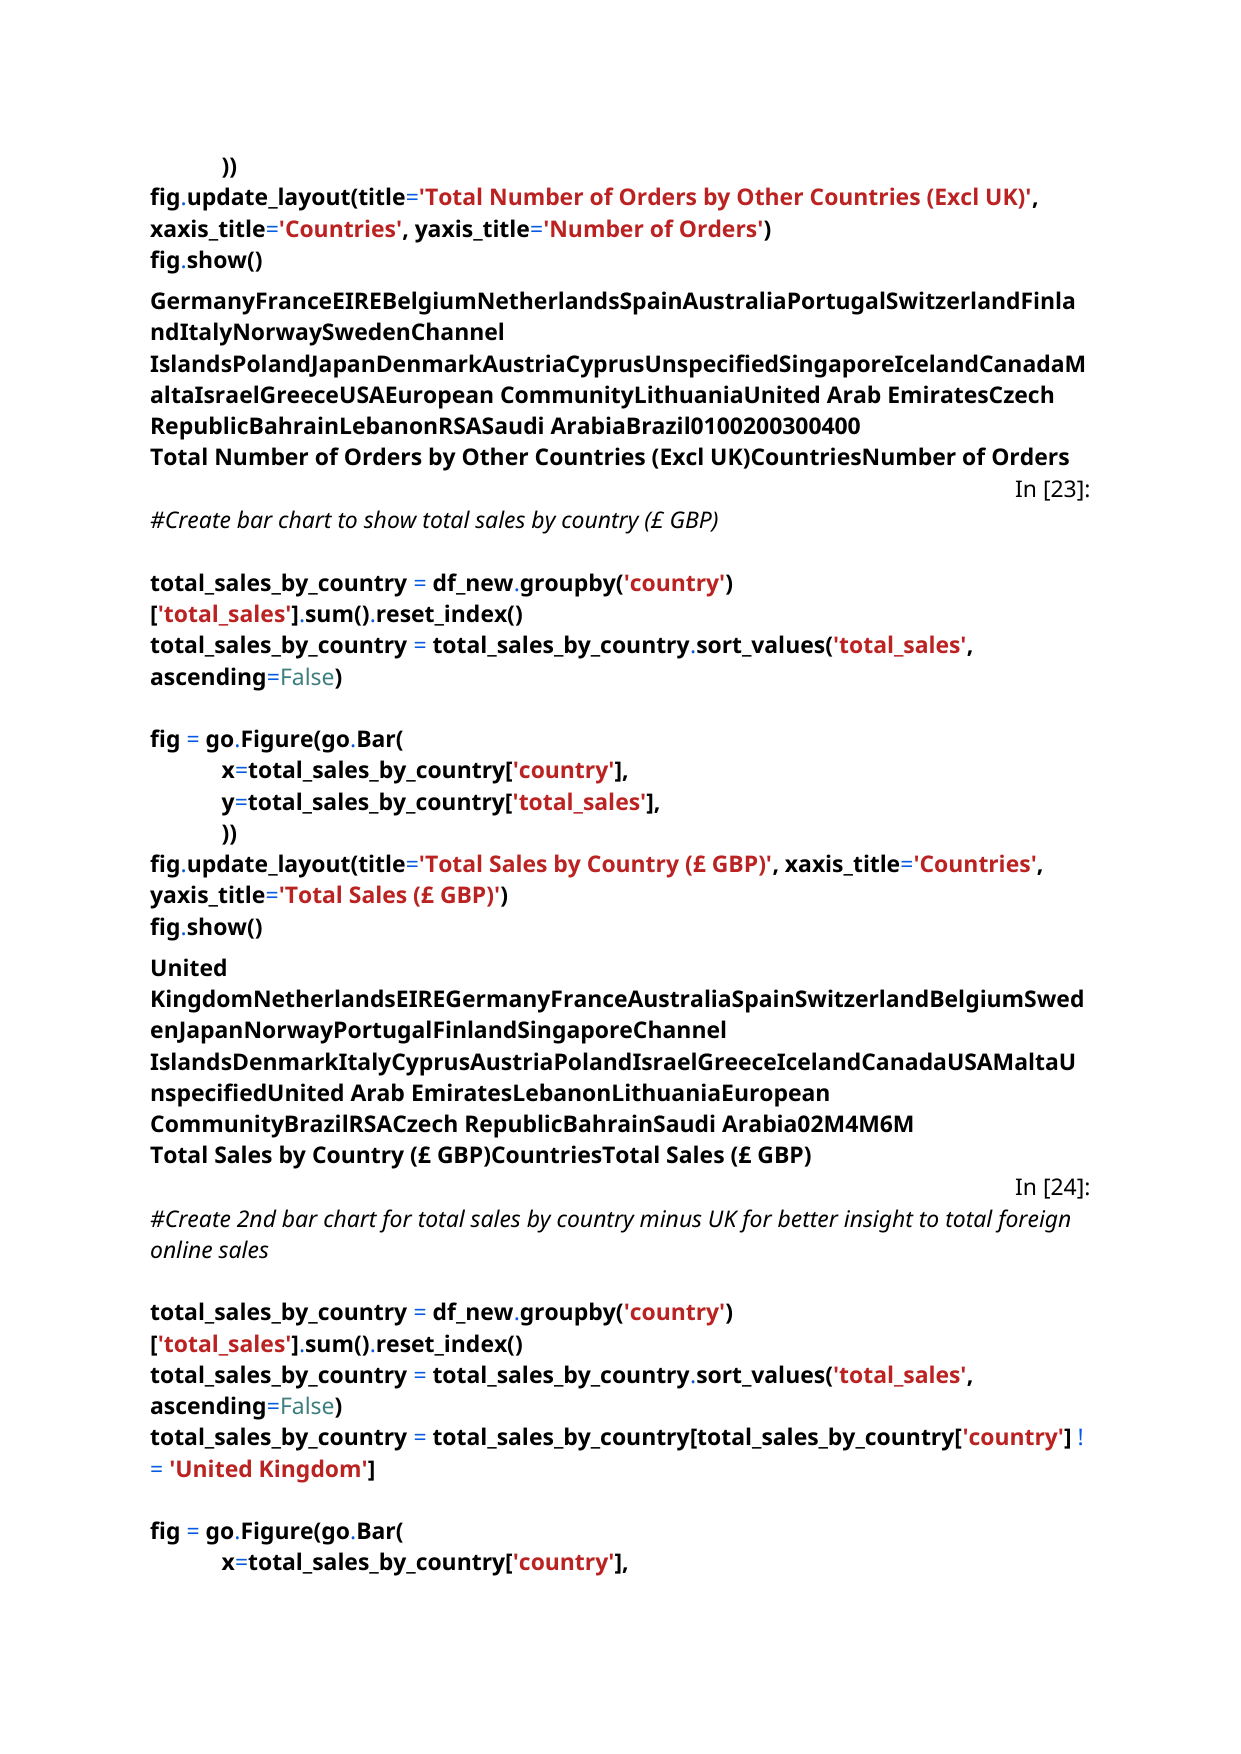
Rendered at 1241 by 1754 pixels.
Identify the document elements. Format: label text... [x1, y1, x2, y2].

text )) [150, 150, 1090, 181]
text GermanyFranceEIREBelgiumNetherlandsSpainAustraliaPortugalSwitzerlandFinlandItalyNorwaySwedenChannel IslandsPolandJapanDenmarkAustriaCyprusUnspecifiedSingaporeIcelandCanadaMaltaIsraelGreeceUSAEuropean CommunityLithuaniaUnited Arab EmiratesCzech RepublicBahrainLebanonRSASaudi ArabiaBrazil0100200300400 [150, 285, 1090, 441]
text fig = go.Figure(go.Bar( [150, 1515, 1090, 1546]
text )) [150, 817, 1090, 848]
text fig.show() [150, 244, 1090, 275]
text fig.show() [150, 911, 1090, 942]
text x=total_sales_by_country['country'], [150, 754, 1090, 786]
text In [23]: [150, 472, 1090, 504]
text total_sales_by_country = df_new.groupby('country')['total_sales'].sum().reset_index() [150, 1296, 1090, 1359]
text total_sales_by_country = total_sales_by_country.sort_values('total_sales', ascending=False) [150, 1359, 1090, 1421]
text fig.update_layout(title='Total Number of Orders by Other Countries (Excl UK)', xaxis_title='Countries', yaxis_title='Number of Orders') [150, 181, 1090, 244]
text In [24]: [150, 1171, 1090, 1202]
text total_sales_by_country = total_sales_by_country.sort_values('total_sales', ascending=False) [150, 629, 1090, 692]
text y=total_sales_by_country['total_sales'], [150, 786, 1090, 817]
text United KingdomNetherlandsEIREGermanyFranceAustraliaSpainSwitzerlandBelgiumSwedenJapanNorwayPortugalFinlandSingaporeChannel IslandsDenmarkItalyCyprusAustriaPolandIsraelGreeceIcelandCanadaUSAMaltaUnspecifiedUnited Arab EmiratesLebanonLithuaniaEuropean CommunityBrazilRSACzech RepublicBahrainSaudi Arabia02M4M6M [150, 952, 1090, 1139]
text total_sales_by_country = total_sales_by_country[total_sales_by_country['country'] != 'United Kingdom'] [150, 1421, 1090, 1484]
text total_sales_by_country = df_new.groupby('country')['total_sales'].sum().reset_index() [150, 567, 1090, 629]
text Total Number of Orders by Other Countries (Excl UK)CountriesNumber of Orders [150, 441, 1090, 472]
text #Create bar chart to show total sales by country (£ GBP) [150, 504, 1090, 536]
text Total Sales by Country (£ GBP)CountriesTotal Sales (£ GBP) [150, 1139, 1090, 1171]
text x=total_sales_by_country['country'], [150, 1546, 1090, 1577]
text fig.update_layout(title='Total Sales by Country (£ GBP)', xaxis_title='Countries', yaxis_title='Total Sales (£ GBP)') [150, 848, 1090, 911]
text fig = go.Figure(go.Bar( [150, 723, 1090, 754]
text #Create 2nd bar chart for total sales by country minus UK for better insight to total foreign online sales [150, 1202, 1090, 1265]
